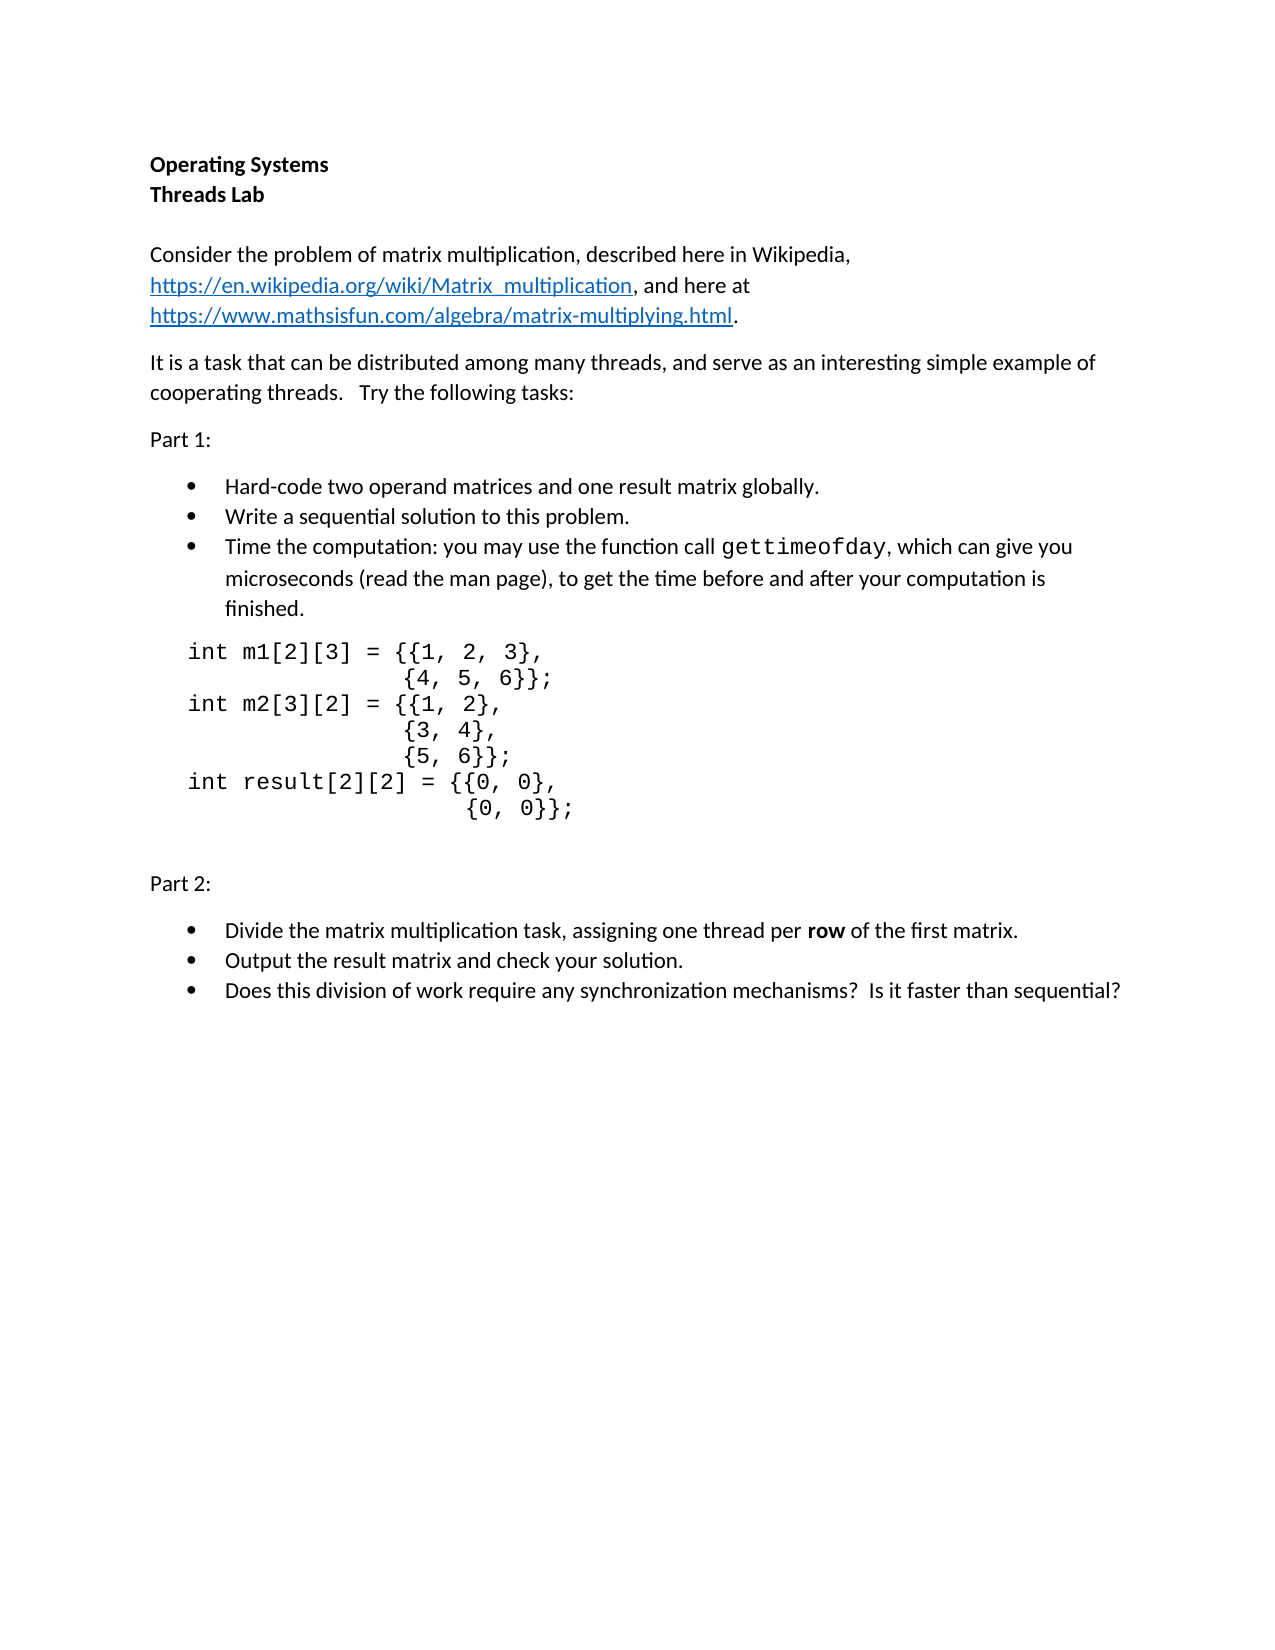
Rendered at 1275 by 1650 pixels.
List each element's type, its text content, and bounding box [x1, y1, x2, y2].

list Time the computation: you may use the function call gettimeofday, which can give you microseconds (read the man page), to get the time before and after your computation is finished. [187, 532, 1125, 622]
list Hard-code two operand matrices and one result matrix globally. [187, 472, 1125, 500]
text Part 2: [150, 869, 1125, 897]
list Write a sequential solution to this problem. [187, 502, 1125, 530]
text int m1[2][3] = {{1, 2, 3}, [187, 641, 1125, 667]
list Divide the matrix multiplication task, assigning one thread per row of the first matrix. [187, 916, 1125, 944]
text Operating Systems [150, 150, 1125, 178]
text {5, 6}}; [187, 744, 1125, 770]
text Consider the problem of matrix multiplication, described here in Wikipedia, https://en.wikipedia.org/wiki/Matrix_multiplication, and here at https://www.mathsisfun.com/algebra/matrix-multiplying.html. [150, 241, 1125, 329]
text int m2[3][2] = {{1, 2}, [187, 693, 1125, 718]
text int result[2][2] = {{0, 0}, [187, 770, 1125, 796]
text {0, 0}}; [187, 796, 1125, 822]
text Part 1: [150, 425, 1125, 453]
list Output the result matrix and check your solution. [187, 946, 1125, 974]
list Does this division of work require any synchronization mechanisms? Is it faster than sequential? [187, 976, 1125, 1004]
text It is a task that can be distributed among many threads, and serve as an interesting simple example of cooperating threads. Try the following tasks: [150, 348, 1125, 406]
text Threads Lab [150, 180, 1125, 208]
text {4, 5, 6}}; [187, 667, 1125, 693]
text {3, 4}, [187, 718, 1125, 744]
